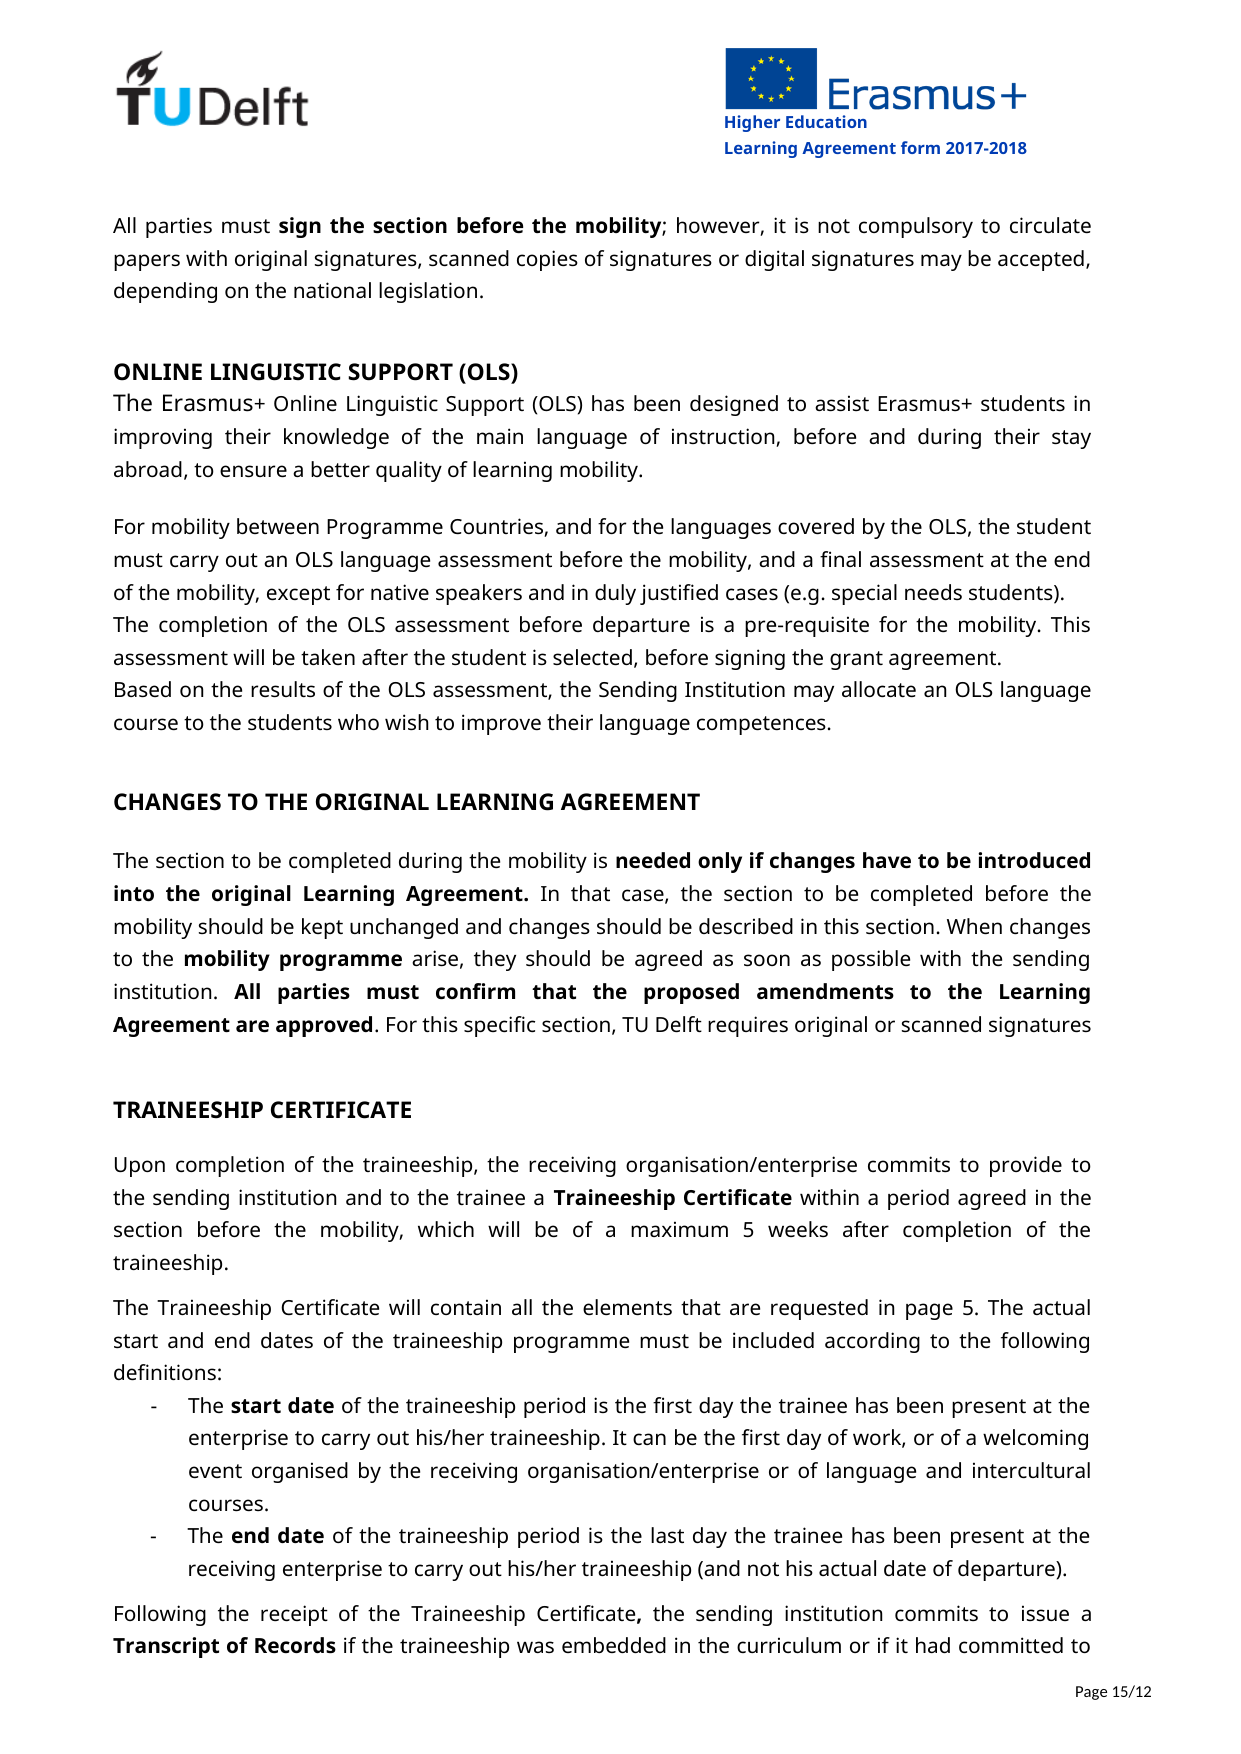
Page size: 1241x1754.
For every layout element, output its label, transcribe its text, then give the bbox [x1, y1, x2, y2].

subtitle The Erasmus+ Online Linguistic Support (OLS) has been designed to assist Erasmus+ students in improving their knowledge of the main language of instruction, before and during their stay abroad, to ensure a better quality of learning mobility. [113, 387, 1092, 483]
text The section to be completed during the mobility is needed only if changes have to be introduced into the original Learning Agreement. In that case, the section to be completed before the mobility should be kept unchanged and changes should be described in this section. When changes to the mobility programme arise, they should be agreed as soon as possible with the sending institution. All parties must confirm that the proposed amendments to the Learning Agreement are approved. For this specific section, TU Delft requires original or scanned signatures [113, 847, 1092, 1038]
subtitle Based on the results of the OLS assessment, the Sending Institution may allocate an OLS language course to the students who wish to improve their language competences. [113, 675, 1092, 736]
text The Traineeship Certificate will contain all the elements that are requested in page 5. The actual start and end dates of the traineeship programme must be included according to the following definitions: [113, 1293, 1092, 1387]
text All parties must sign the section before the mobility; however, it is not compulsory to circulate papers with original signatures, scanned copies of signatures or digital signatures may be accepted, depending on the national legislation. [113, 211, 1092, 305]
subtitle TRAINEESHIP CERTIFICATE [113, 1094, 1092, 1125]
subtitle For mobility between Programme Countries, and for the languages covered by the OLS, the student must carry out an OLS language assessment before the mobility, and a final assessment at the end of the mobility, except for native speakers and in duly justified cases (e.g. special needs students). [113, 512, 1092, 606]
text ONLINE LINGUISTIC SUPPORT (OLS) [113, 356, 1092, 387]
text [113, 1599, 1092, 1660]
list The start date of the traineeship period is the first day the trainee has been present at the enterprise to carry out his/her traineeship. It can be the first day of work, or of a welcoming event organised by the receiving organisation/enterprise or of language and intercultural courses. [150, 1391, 1092, 1517]
picture [725, 48, 1027, 110]
text Upon completion of the traineeship, the receiving organisation/enterprise commits to provide to the sending institution and to the trainee a Traineeship Certificate within a period agreed in the section before the mobility, which will be of a maximum 5 weeks after completion of the traineeship. [113, 1150, 1092, 1276]
list The end date of the traineeship period is the last day the trainee has been present at the receiving enterprise to carry out his/her traineeship (and not his actual date of departure). [150, 1521, 1092, 1582]
picture [97, 49, 316, 136]
subtitle The completion of the OLS assessment before departure is a pre-requisite for the mobility. This assessment will be taken after the student is selected, before signing the grant agreement. [113, 610, 1092, 671]
subtitle CHANGES TO THE ORIGINAL LEARNING AGREEMENT [113, 786, 1092, 817]
